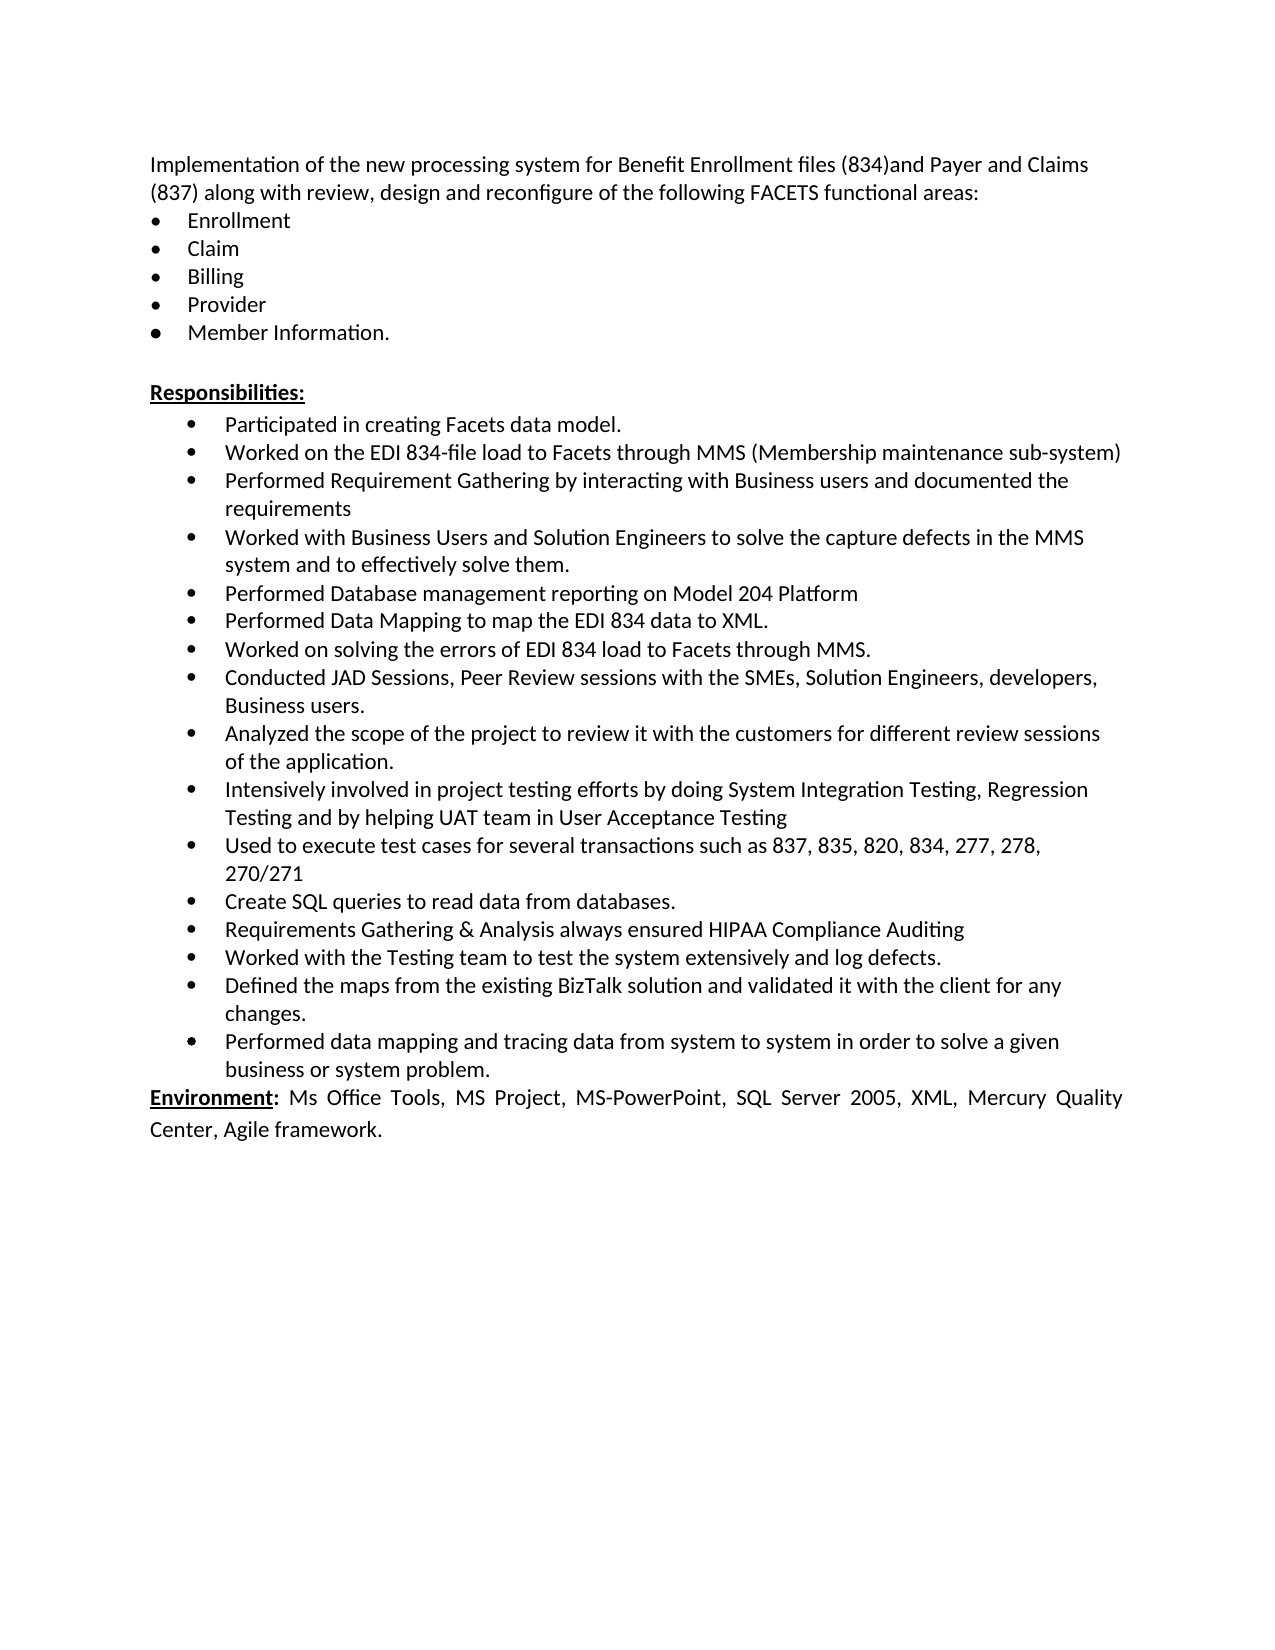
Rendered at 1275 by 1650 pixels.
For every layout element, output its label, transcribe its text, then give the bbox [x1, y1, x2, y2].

list Enrollment [150, 206, 1125, 234]
list Analyzed the scope of the project to review it with the customers for different review sessions of the application. [187, 719, 1125, 775]
list Member Information. [150, 318, 1125, 346]
list Participated in creating Facets data model. [187, 411, 1125, 438]
list Performed data mapping and tracing data from system to system in order to solve a given business or system problem. [187, 1027, 1125, 1083]
text Implementation of the new processing system for Benefit Enrollment files (834)and Payer and Claims (837) along with review, design and reconfigure of the following FACETS functional areas: [150, 150, 1125, 206]
list Claim [150, 234, 1125, 262]
text Environment: Ms Office Tools, MS Project, MS-PowerPoint, SQL Server 2005, XML, Mercury Quality Center, Agile framework. [150, 1083, 1125, 1143]
list Billing [150, 262, 1125, 290]
list Create SQL queries to read data from databases. [187, 887, 1125, 915]
list Worked on solving the errors of EDI 834 load to Facets through MMS. [187, 635, 1125, 663]
list Performed Requirement Gathering by interacting with Business users and documented the requirements [187, 467, 1125, 523]
list Requirements Gathering & Analysis always ensured HIPAA Compliance Auditing [187, 915, 1125, 943]
list Worked with Business Users and Solution Engineers to solve the capture defects in the MMS system and to effectively solve them. [187, 523, 1125, 579]
list Performed Database management reporting on Model 204 Platform [187, 579, 1125, 607]
list Provider [150, 290, 1125, 318]
list Conducted JAD Sessions, Peer Review sessions with the SMEs, Solution Engineers, developers, Business users. [187, 663, 1125, 719]
list Performed Data Mapping to map the EDI 834 data to XML. [187, 607, 1125, 635]
list Worked on the EDI 834-file load to Facets through MMS (Membership maintenance sub-system) [187, 438, 1125, 467]
list Intensively involved in project testing efforts by doing System Integration Testing, Regression Testing and by helping UAT team in User Acceptance Testing [187, 775, 1125, 831]
list Worked with the Testing team to test the system extensively and log defects. [187, 943, 1125, 971]
text Responsibilities: [150, 378, 1125, 406]
list Used to execute test cases for several transactions such as 837, 835, 820, 834, 277, 278, 270/271 [187, 831, 1125, 887]
list Defined the maps from the existing BizTalk solution and validated it with the client for any changes. [187, 971, 1125, 1027]
